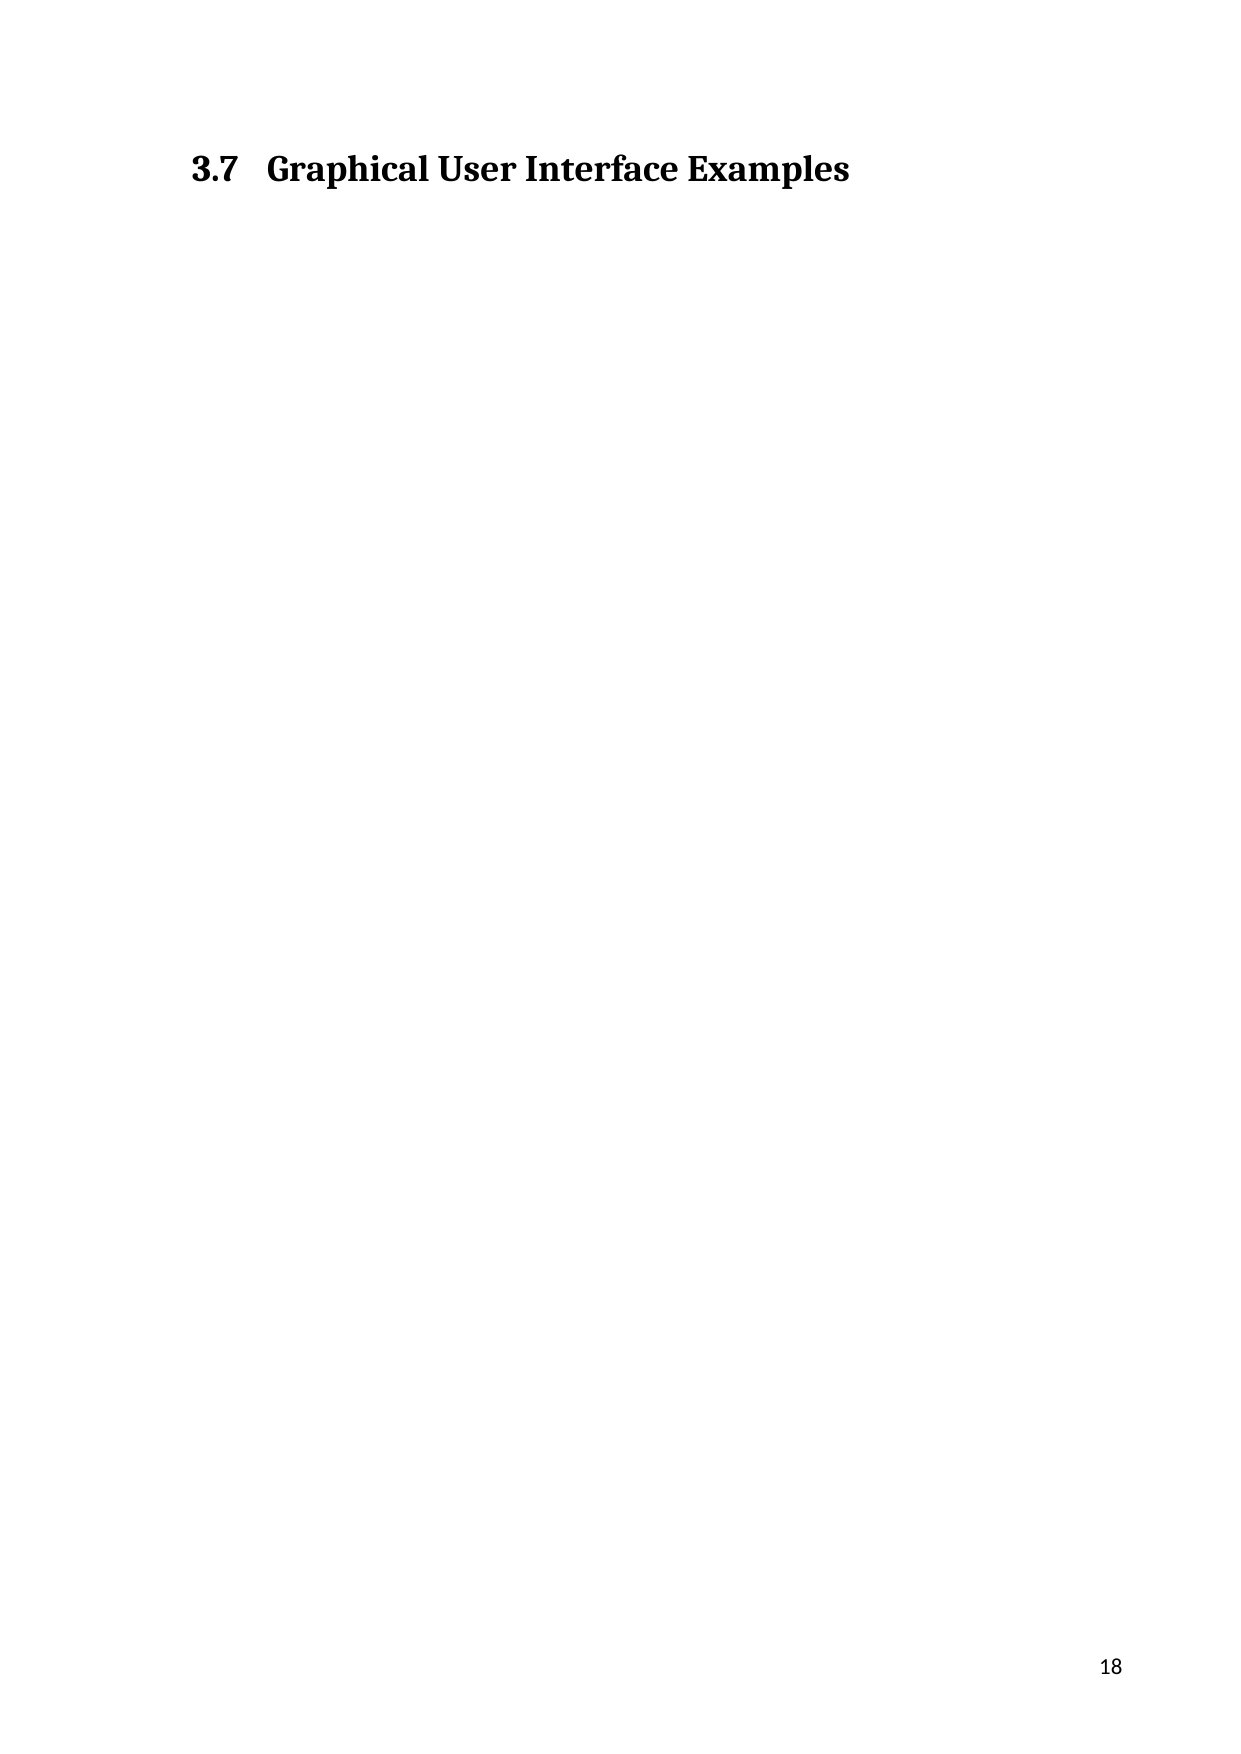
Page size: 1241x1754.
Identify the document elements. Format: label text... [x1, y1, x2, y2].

list Graphical User Interface Examples [192, 148, 1122, 191]
